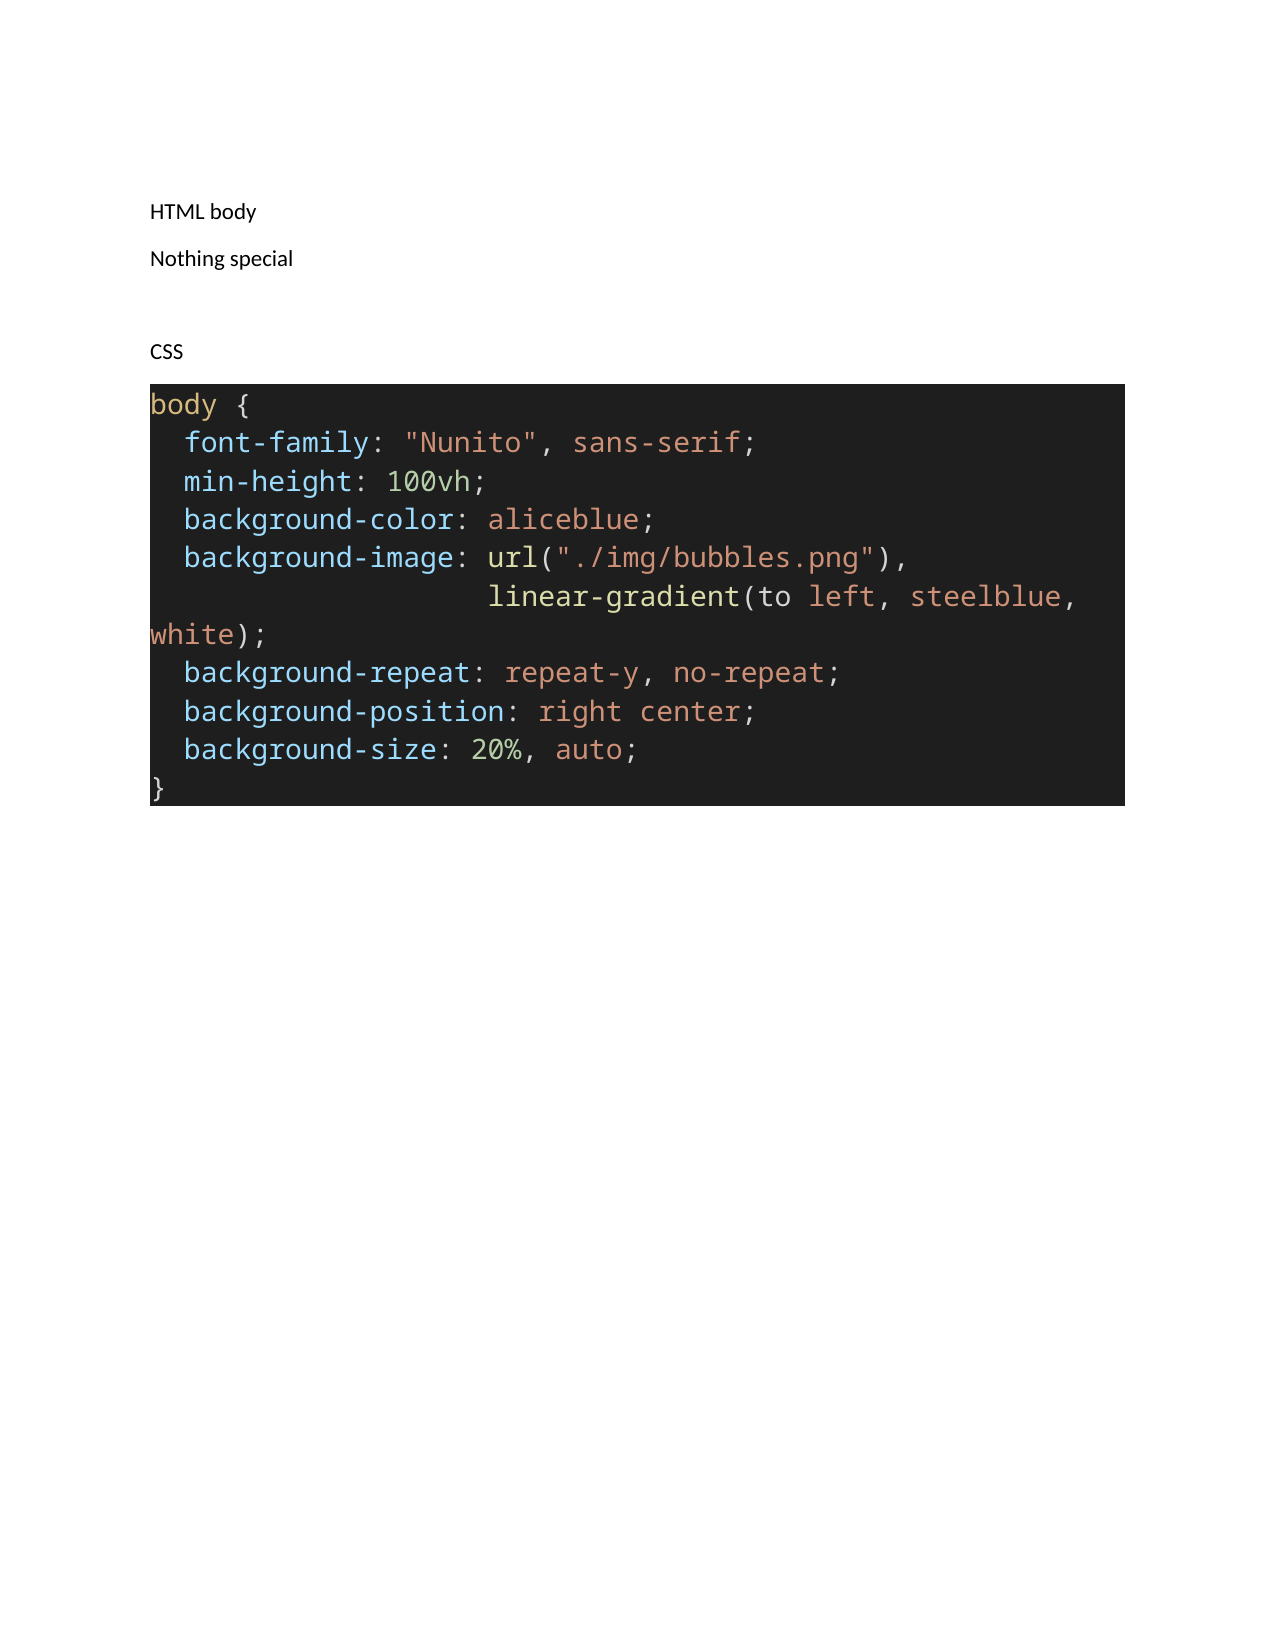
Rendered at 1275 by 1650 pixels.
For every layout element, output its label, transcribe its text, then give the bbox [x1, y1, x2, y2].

text min-height: 100vh; [150, 461, 1125, 499]
text body { [150, 384, 1125, 423]
text background-image: url("./img/bubbles.png"), [150, 538, 1125, 576]
text font-family: "Nunito", sans-serif; [150, 423, 1125, 461]
text background-size: 20%, auto; [150, 729, 1125, 768]
text Nothing special [150, 244, 1125, 272]
text HTML body [150, 197, 1125, 225]
text background-position: right center; [150, 691, 1125, 729]
text background-repeat: repeat-y, no-repeat; [150, 653, 1125, 691]
text background-color: aliceblue; [150, 499, 1125, 538]
text linear-gradient(to left, steelblue, white); [150, 576, 1125, 653]
text } [150, 768, 1125, 806]
text CSS [150, 337, 1125, 366]
